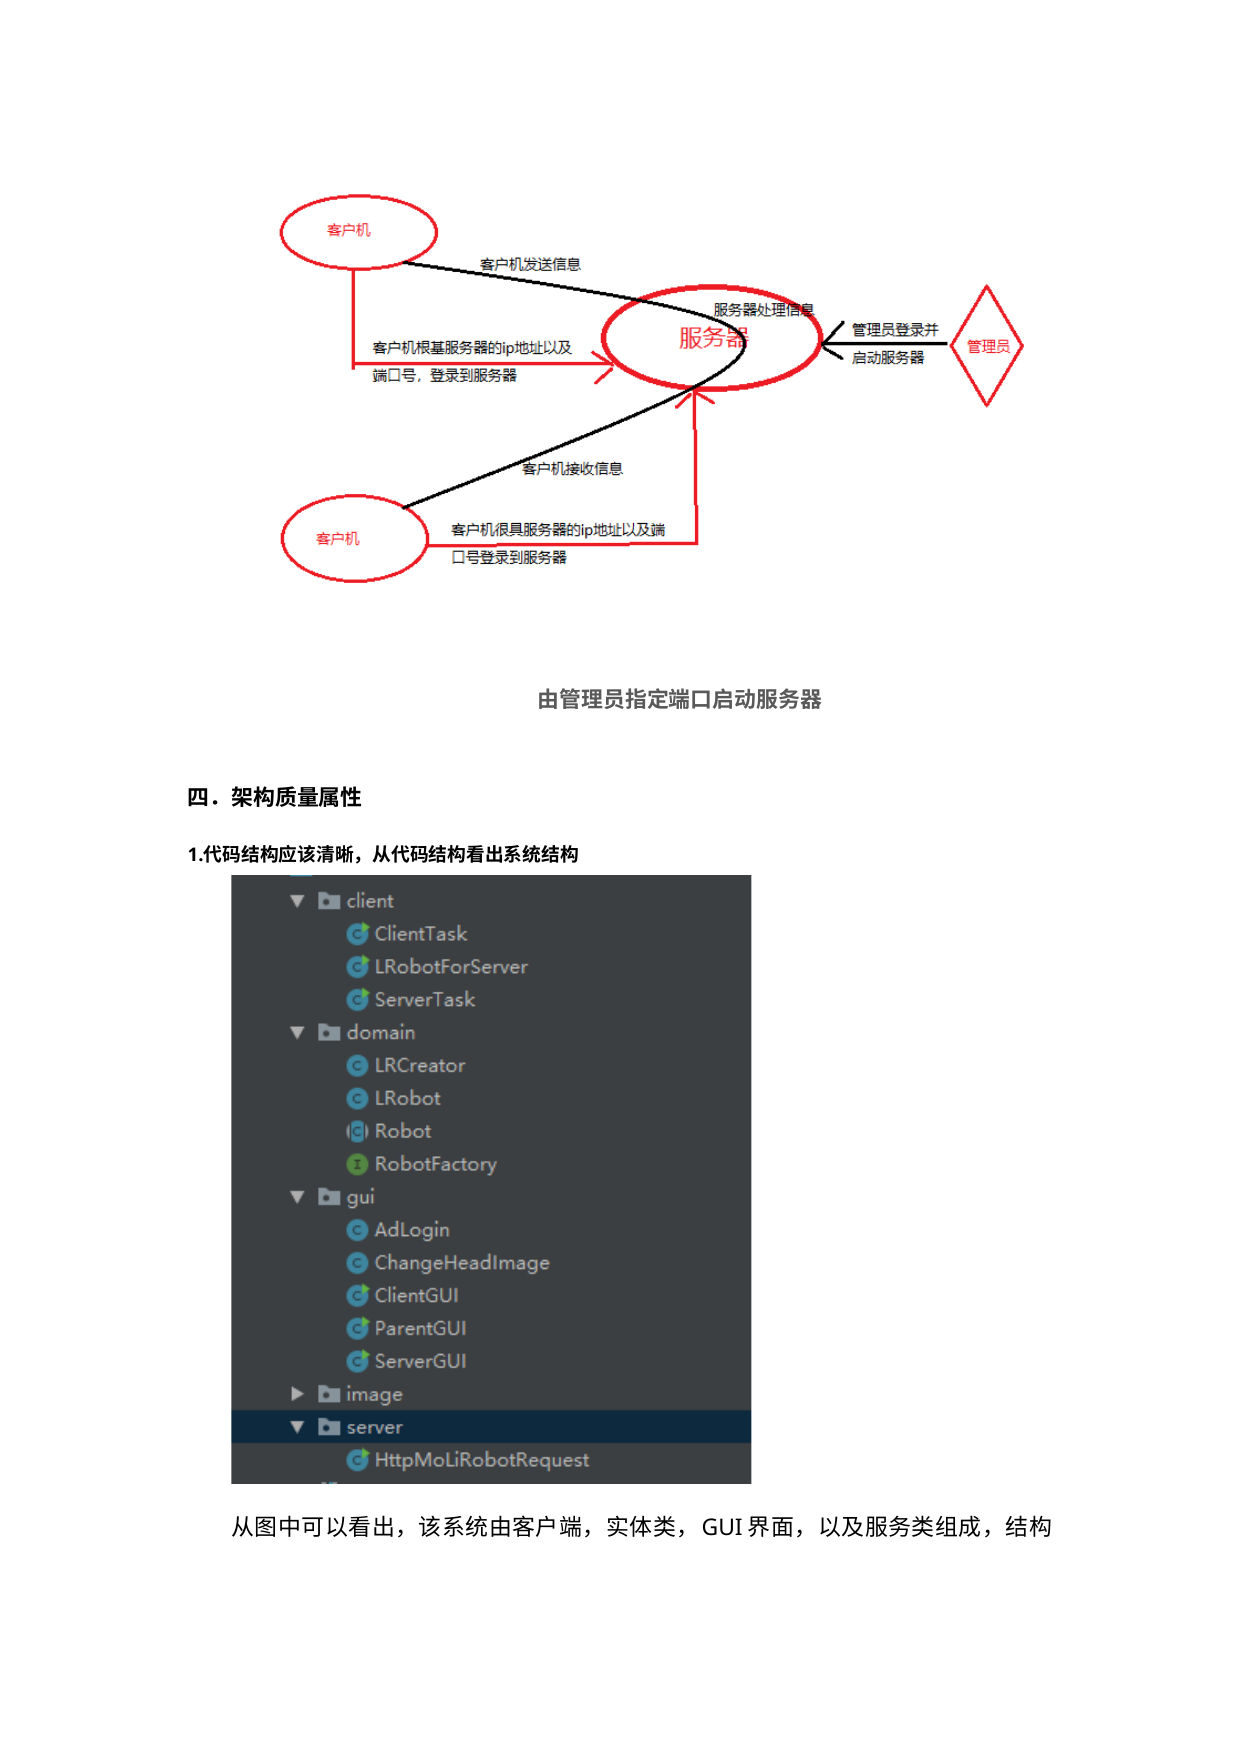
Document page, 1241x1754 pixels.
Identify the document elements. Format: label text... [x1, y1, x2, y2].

picture [231, 875, 752, 1484]
picture [231, 162, 1097, 664]
text 由管理员指定端口启动服务器 [231, 682, 1053, 714]
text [231, 1493, 1053, 1558]
subtitle 1.代码结构应该清晰，从代码结构看出系统结构 [187, 837, 1053, 869]
text 四．架构质量属性 [187, 779, 1053, 812]
